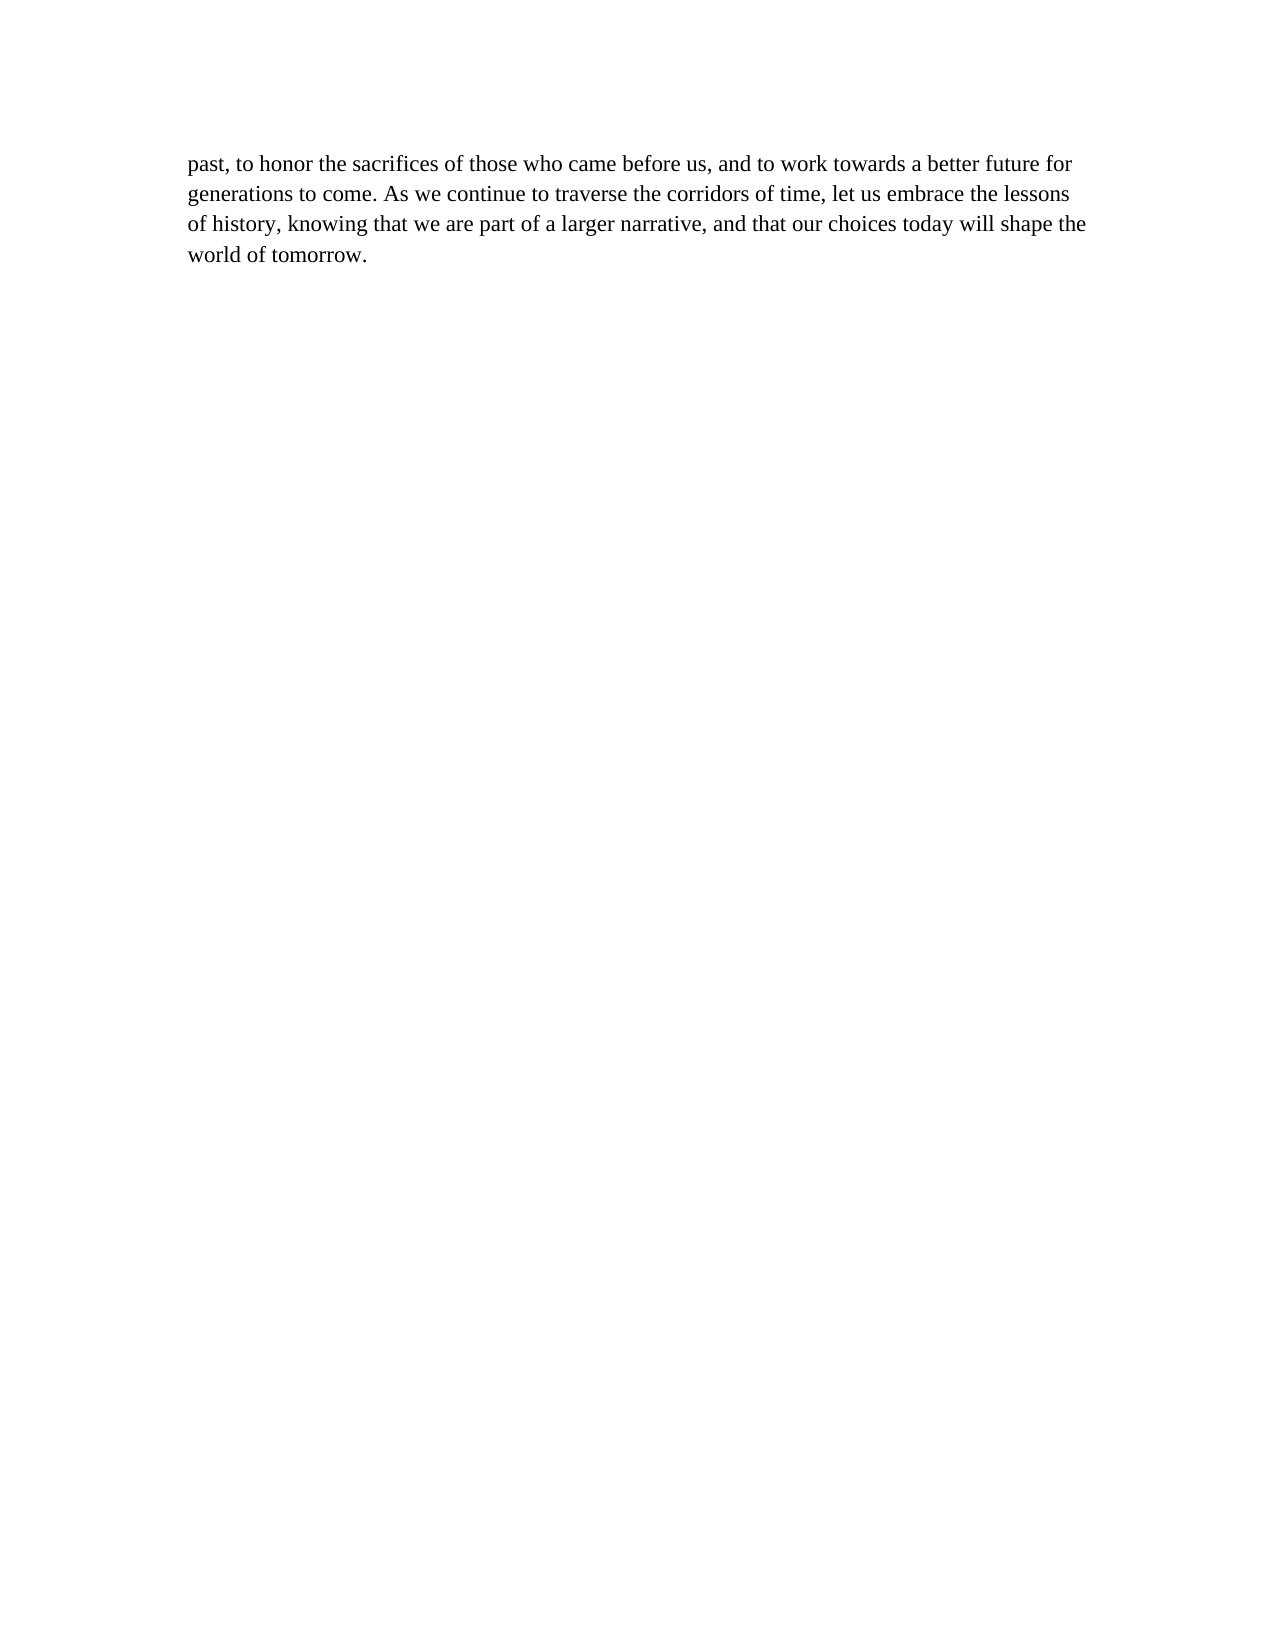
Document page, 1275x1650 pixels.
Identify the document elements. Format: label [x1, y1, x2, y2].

text [187, 150, 1087, 267]
